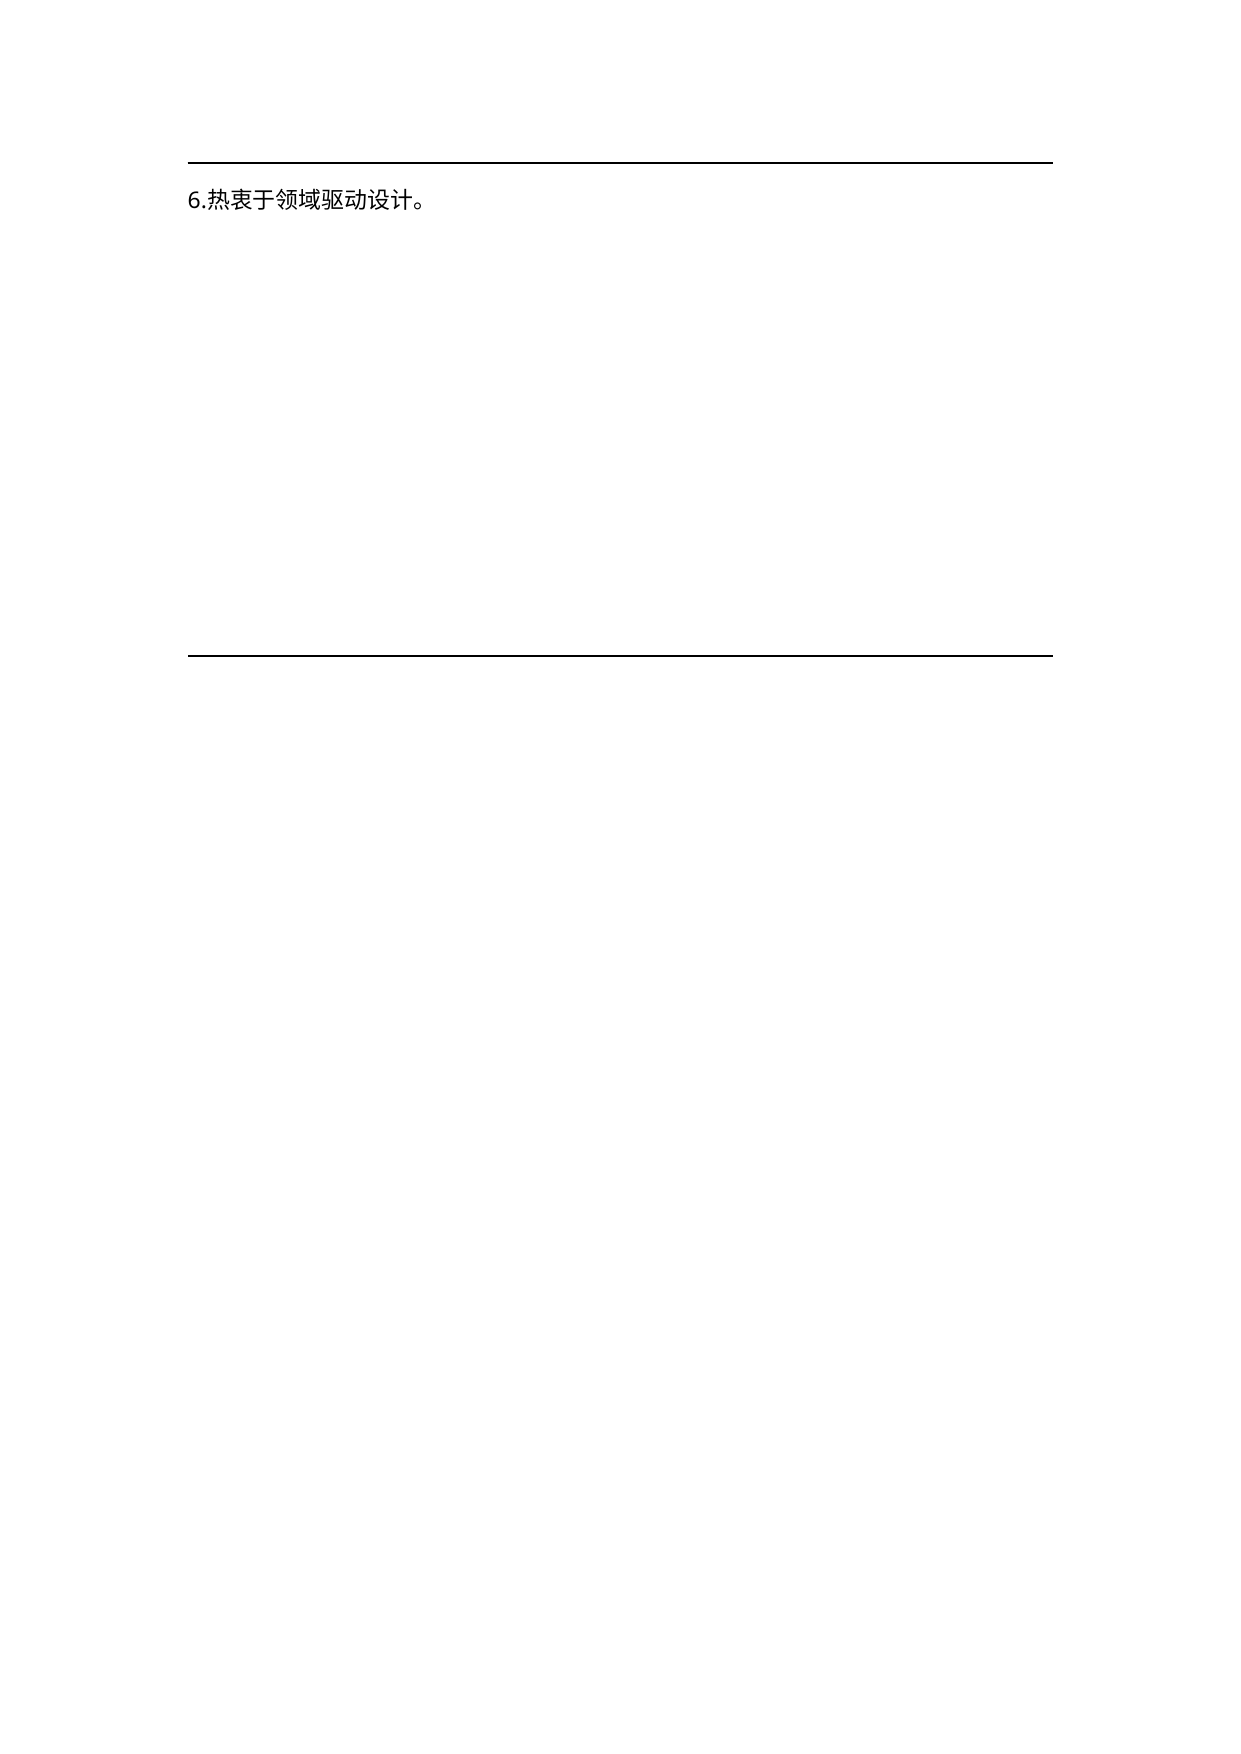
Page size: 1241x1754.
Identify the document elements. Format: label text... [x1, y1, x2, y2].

text 6.热衷于领域驱动设计。 [187, 163, 1053, 231]
